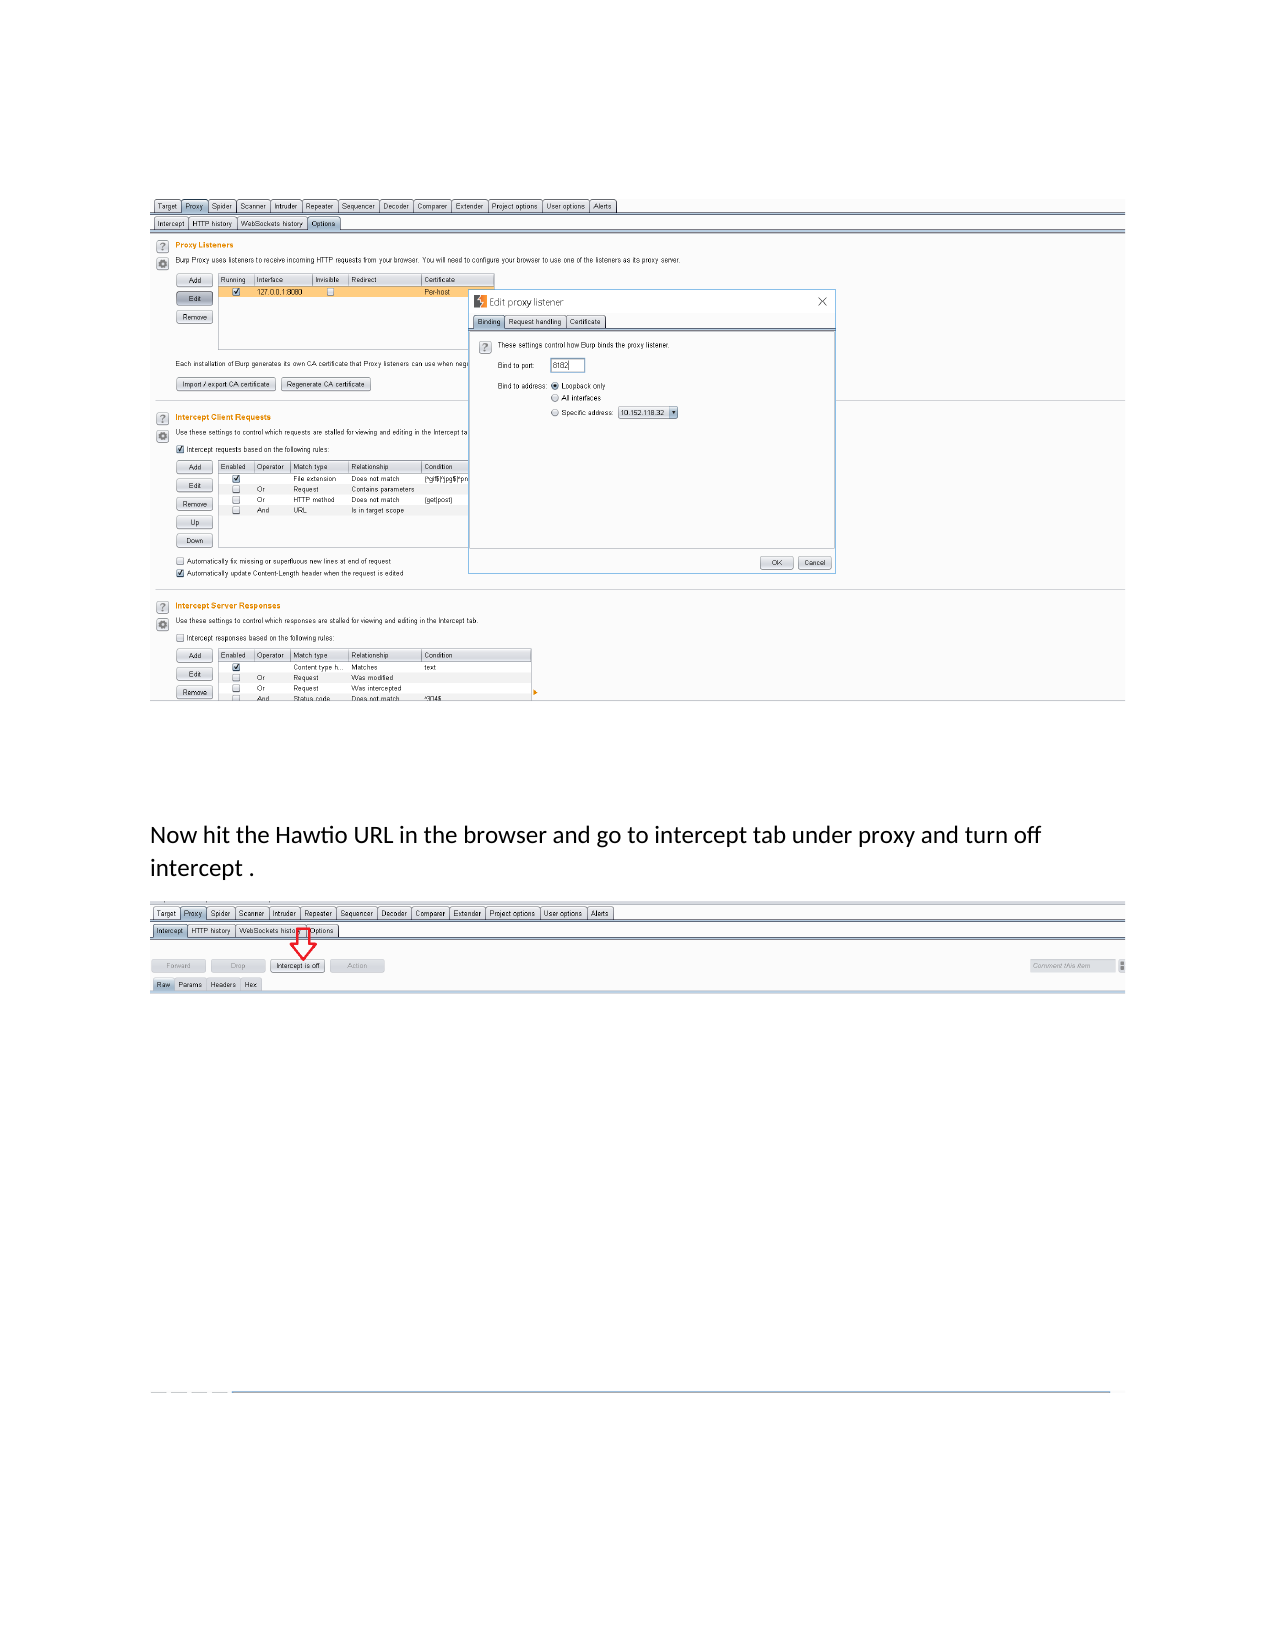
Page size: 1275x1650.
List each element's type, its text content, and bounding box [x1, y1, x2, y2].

text Now hit the Hawtio URL in the browser and go to intercept tab under proxy and turn off intercept . [150, 819, 1125, 883]
picture [150, 901, 1125, 1393]
picture [150, 199, 1125, 702]
